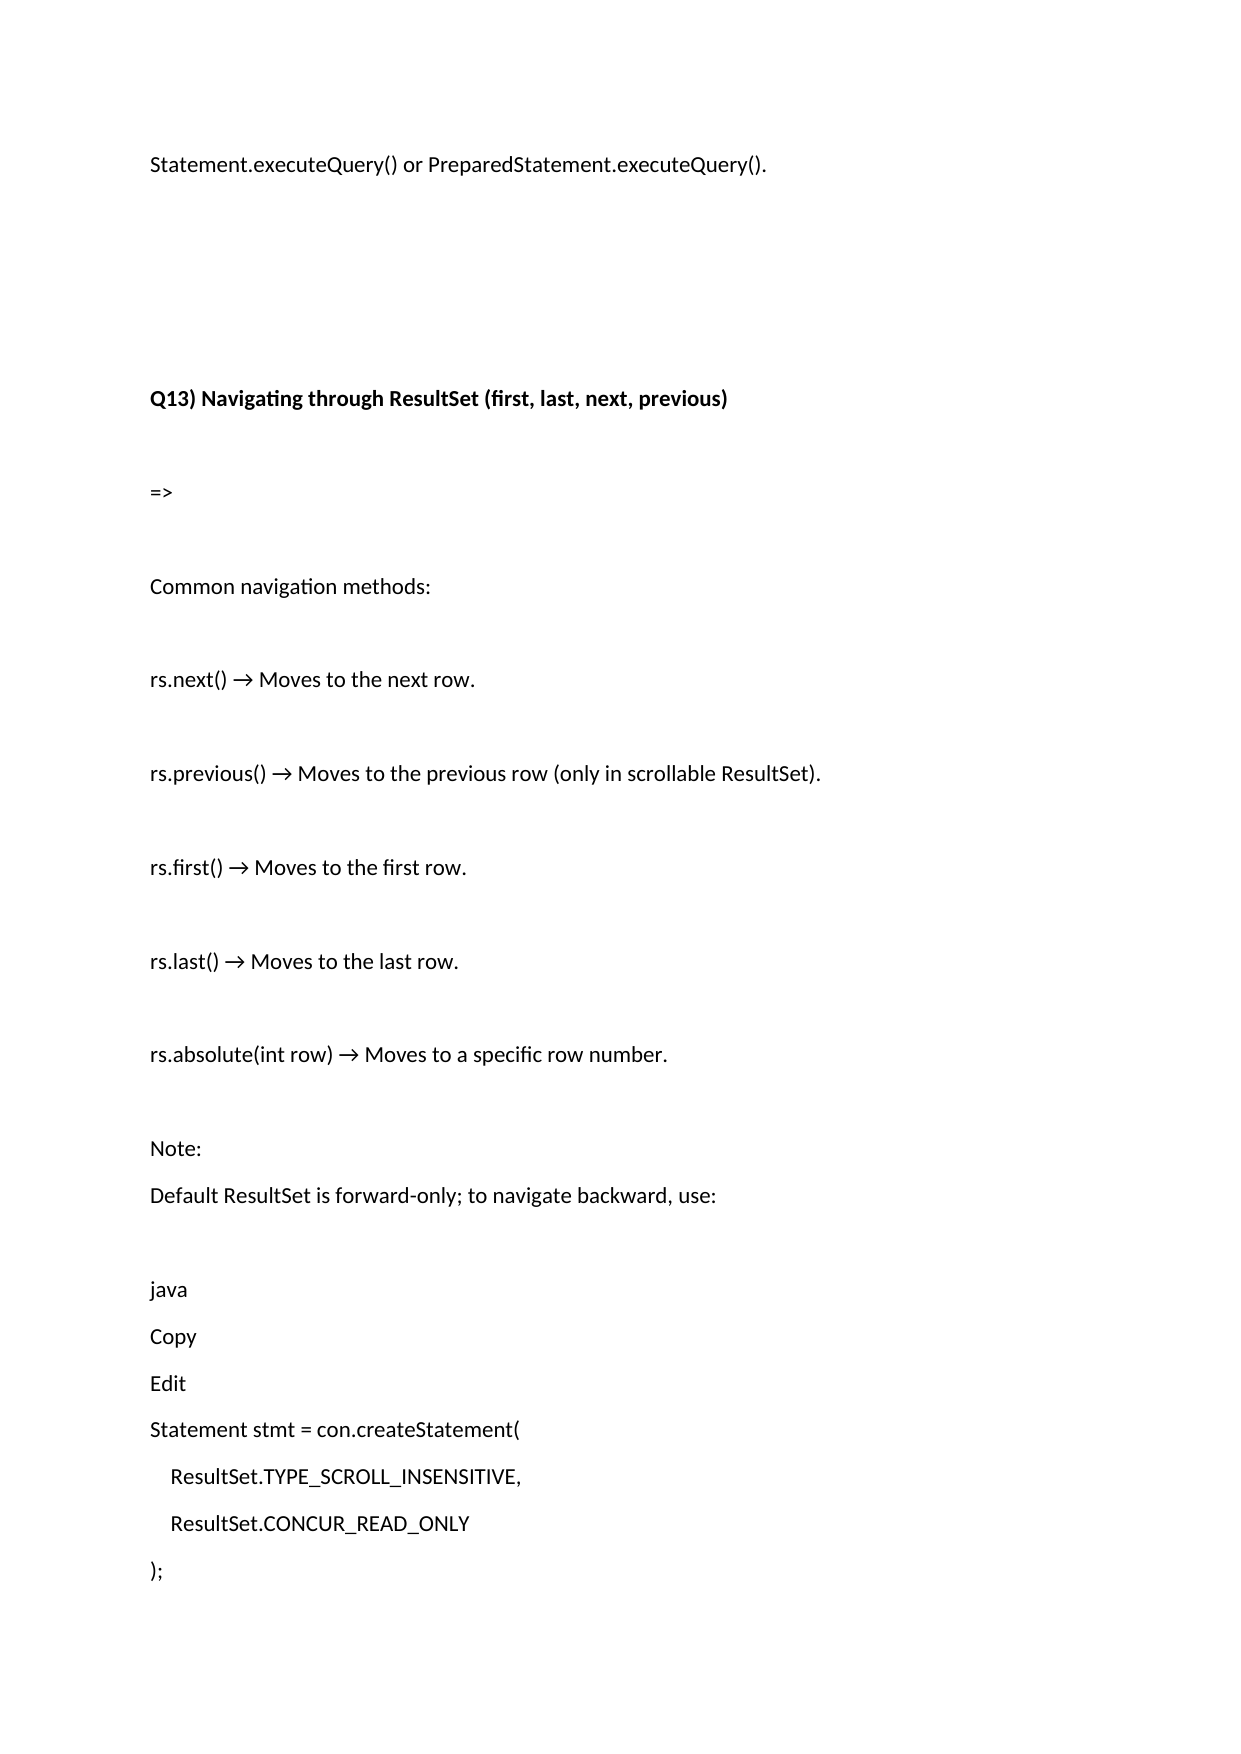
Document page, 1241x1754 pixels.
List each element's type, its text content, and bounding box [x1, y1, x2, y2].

text ); [150, 1556, 1090, 1584]
text Edit [150, 1369, 1090, 1397]
text Statement.executeQuery() or PreparedStatement.executeQuery(). [150, 150, 1090, 178]
text ResultSet.CONCUR_READ_ONLY [150, 1509, 1090, 1537]
text Q13) Navigating through ResultSet (first, last, next, previous) [150, 384, 1090, 412]
text rs.previous() → Moves to the previous row (only in scrollable ResultSet). [150, 759, 1090, 787]
text Default ResultSet is forward-only; to navigate backward, use: [150, 1181, 1090, 1209]
text Statement stmt = con.createStatement( [150, 1416, 1090, 1444]
text rs.first() → Moves to the first row. [150, 853, 1090, 881]
text rs.last() → Moves to the last row. [150, 947, 1090, 975]
text rs.next() → Moves to the next row. [150, 666, 1090, 694]
text Note: [150, 1134, 1090, 1162]
text java [150, 1275, 1090, 1303]
text Common navigation methods: [150, 572, 1090, 600]
text => [150, 478, 1090, 506]
text ResultSet.TYPE_SCROLL_INSENSITIVE, [150, 1462, 1090, 1491]
text rs.absolute(int row) → Moves to a specific row number. [150, 1041, 1090, 1069]
text Copy [150, 1322, 1090, 1350]
